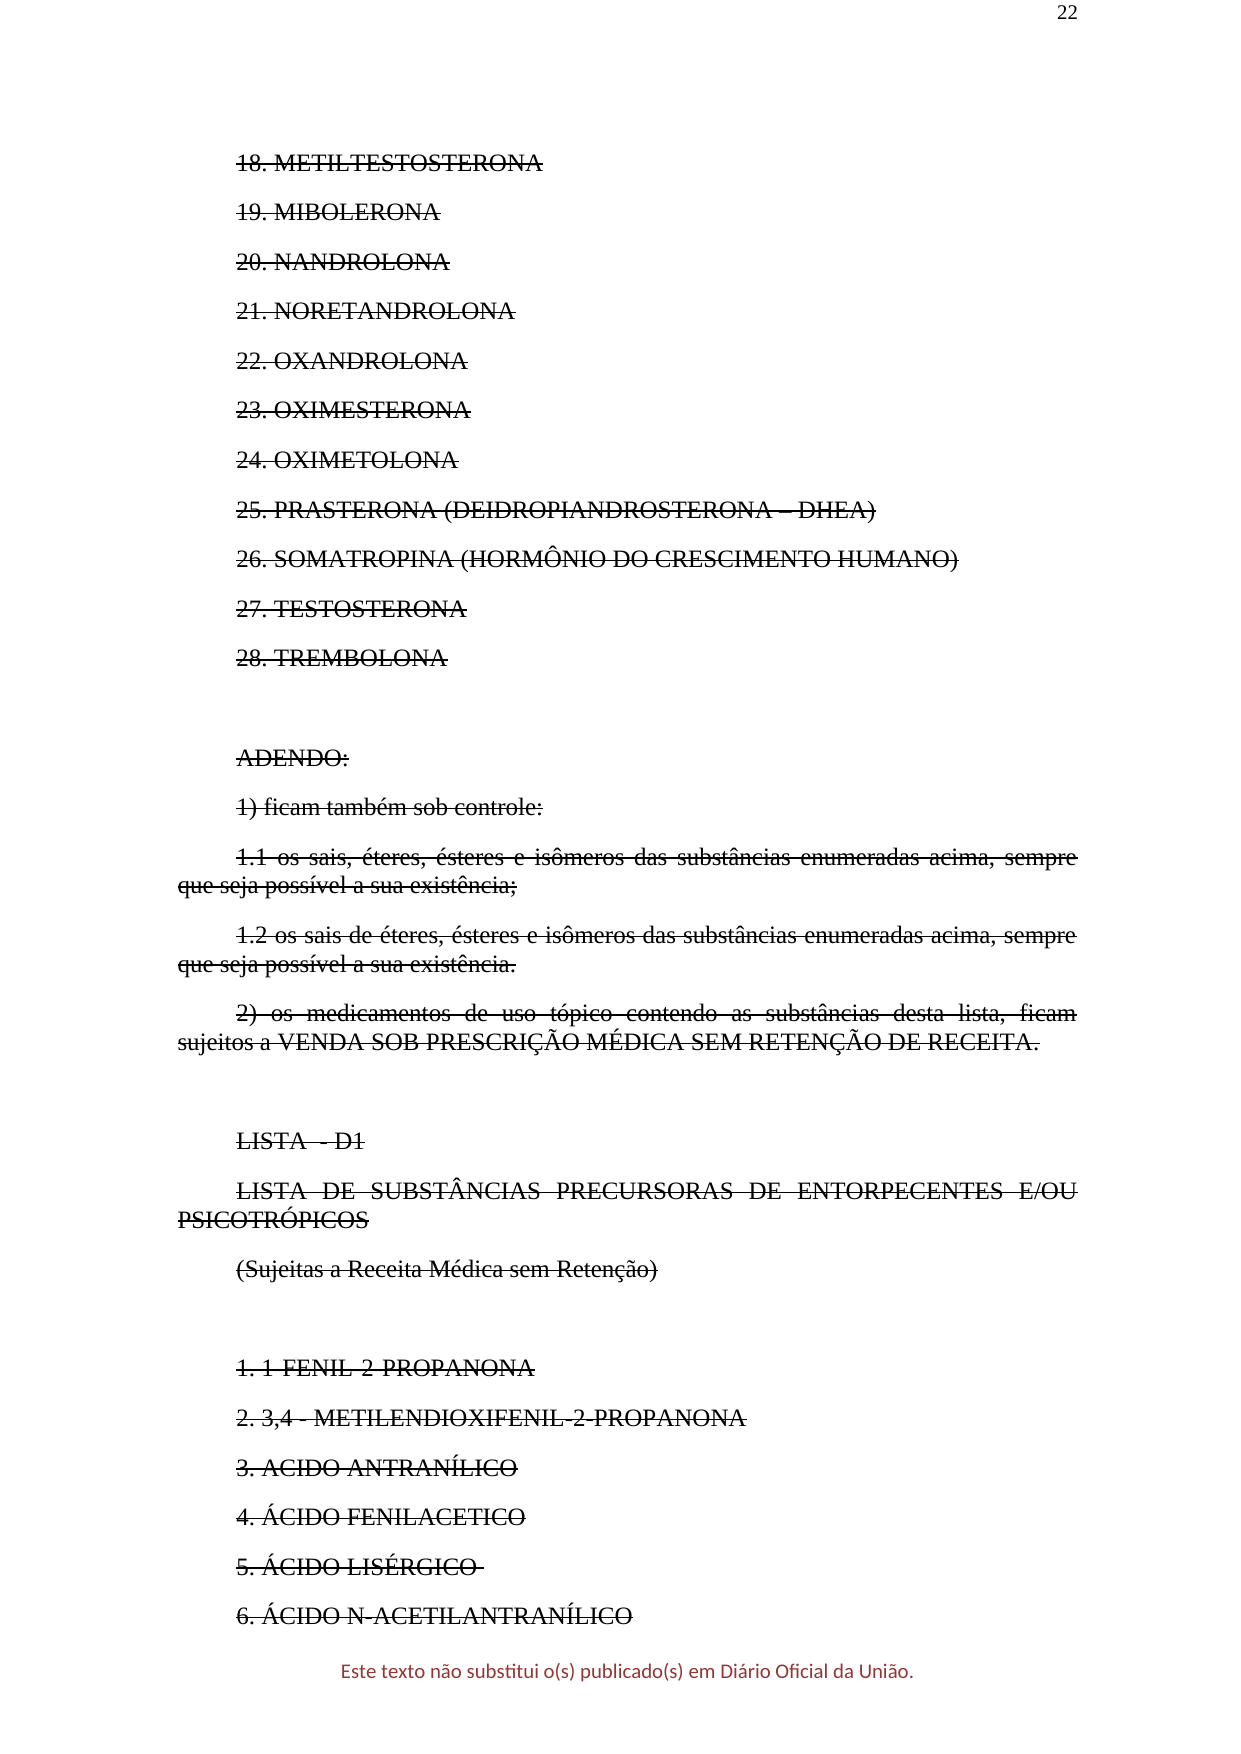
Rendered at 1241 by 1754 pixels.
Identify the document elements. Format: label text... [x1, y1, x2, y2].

text 25. PRASTERONA (DEIDROPIANDROSTERONA – DHEA) [177, 495, 1078, 523]
text 28. TREMBOLONA [177, 643, 1078, 672]
text 1.2 os sais de éteres, ésteres e isômeros das substâncias enumeradas acima, sempre que seja possível a sua existência. [177, 920, 1078, 978]
text LISTA - D1 [177, 1126, 1078, 1155]
text LISTA DE SUBSTÂNCIAS PRECURSORAS DE ENTORPECENTES E/OU PSICOTRÓPICOS [177, 1176, 1078, 1233]
text 6. ÁCIDO N-ACETILANTRANÍLICO [177, 1601, 1078, 1630]
text (Sujeitas a Receita Médica sem Retenção) [177, 1254, 1078, 1283]
text 4. ÁCIDO FENILACETICO [177, 1502, 1078, 1531]
text 5. ÁCIDO LISÉRGICO [177, 1552, 1078, 1581]
text 1. 1-FENIL-2-PROPANONA [177, 1353, 1078, 1382]
text 1.1 os sais, éteres, ésteres e isômeros das substâncias enumeradas acima, sempre que seja possível a sua existência; [177, 842, 1078, 899]
text 27. TESTOSTERONA [177, 594, 1078, 623]
text 26. SOMATROPINA (HORMÔNIO DO CRESCIMENTO HUMANO) [177, 544, 1078, 573]
text 18. METILTESTOSTERONA [177, 148, 1078, 176]
text 24. OXIMETOLONA [177, 445, 1078, 474]
text 2. 3,4 - METILENDIOXIFENIL-2-PROPANONA [177, 1403, 1078, 1432]
text 22. OXANDROLONA [177, 346, 1078, 375]
text 21. NORETANDROLONA [177, 296, 1078, 325]
text 3. ACIDO ANTRANÍLICO [177, 1453, 1078, 1481]
text ADENDO: [177, 743, 1078, 771]
text 1) ficam também sob controle: [177, 792, 1078, 821]
text 19. MIBOLERONA [177, 197, 1078, 226]
text 2) os medicamentos de uso tópico contendo as substâncias desta lista, ficam sujeitos a VENDA SOB PRESCRIÇÃO MÉDICA SEM RETENÇÃO DE RECEITA. [177, 998, 1078, 1056]
text 20. NANDROLONA [177, 247, 1078, 276]
text 23. OXIMESTERONA [177, 396, 1078, 424]
